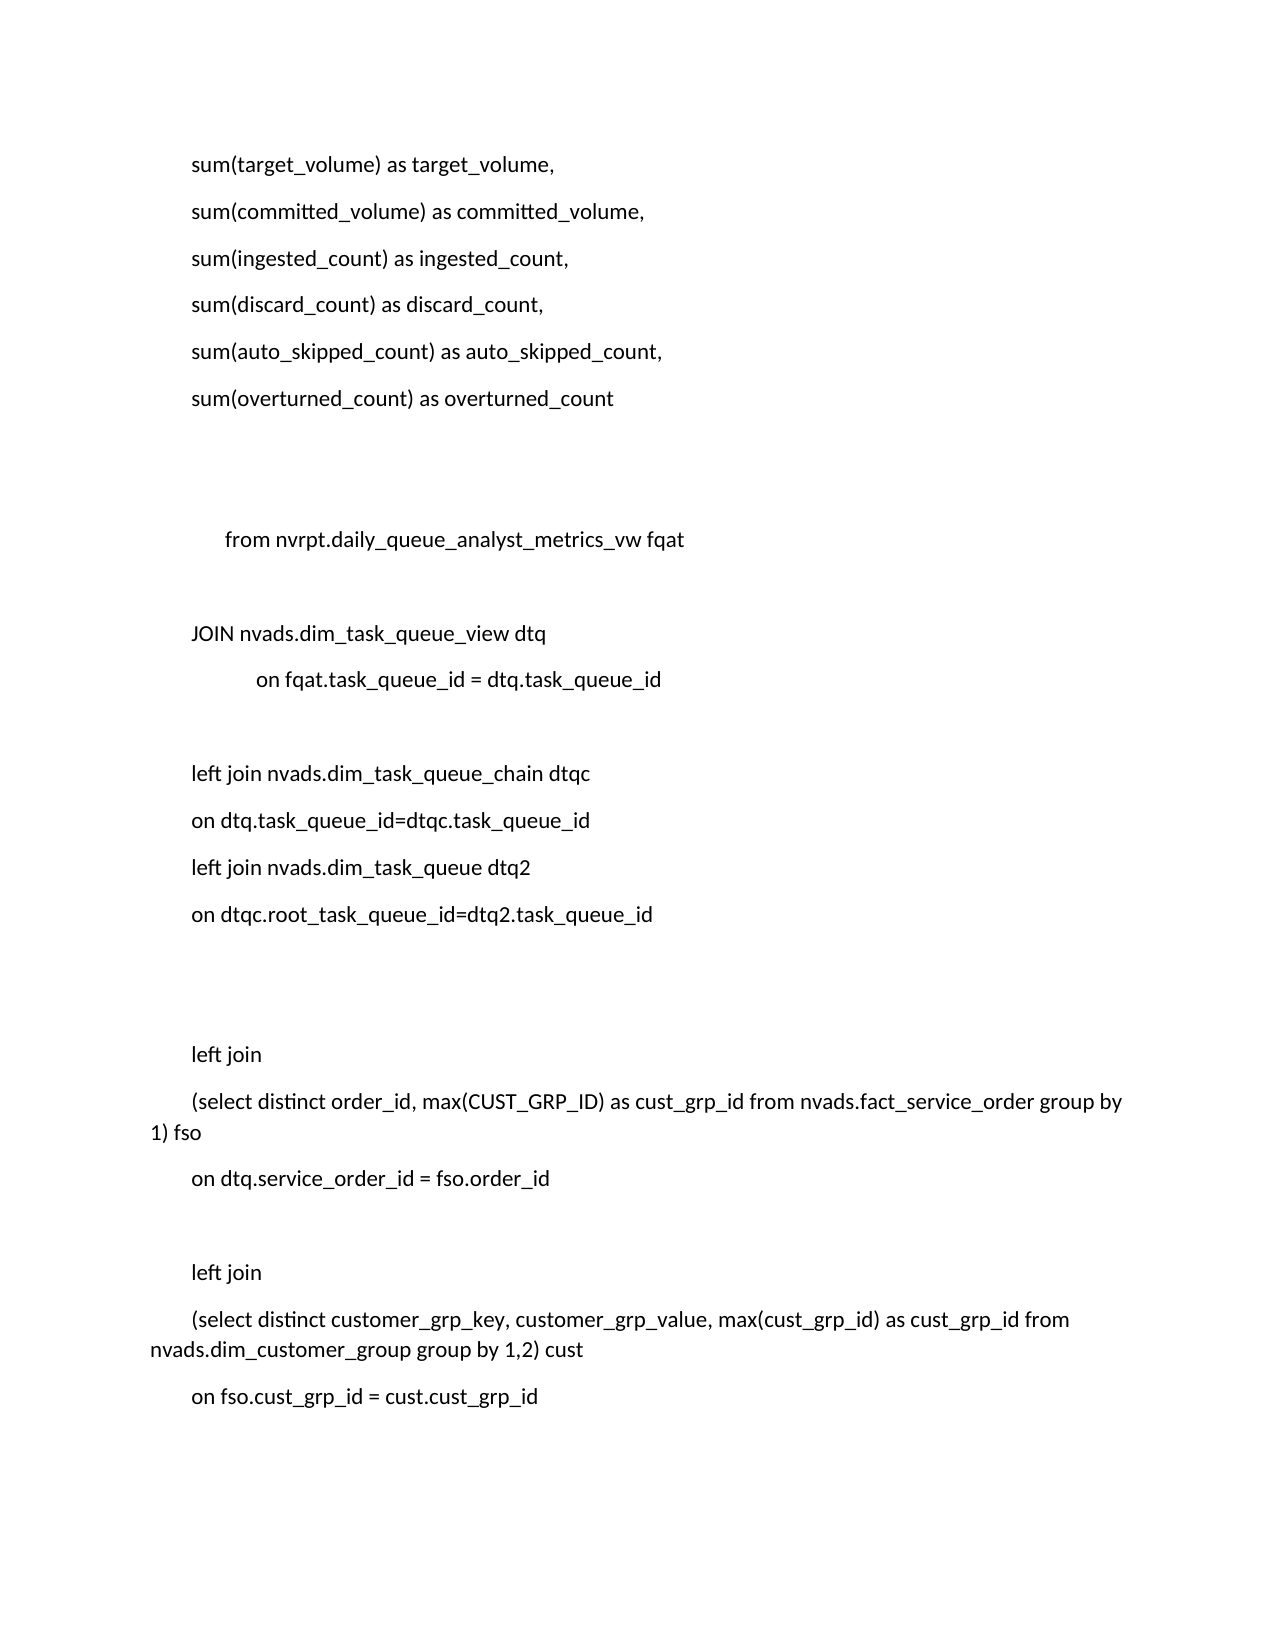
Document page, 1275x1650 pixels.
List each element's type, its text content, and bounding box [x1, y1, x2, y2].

text from nvrpt.daily_queue_analyst_metrics_vw fqat [150, 525, 1125, 553]
text left join nvads.dim_task_queue dtq2 [150, 853, 1125, 881]
text sum(ingested_count) as ingested_count, [150, 244, 1125, 272]
text on fqat.task_queue_id = dtq.task_queue_id [150, 666, 1125, 694]
text left join [150, 1258, 1125, 1286]
text on dtq.service_order_id = fso.order_id [150, 1164, 1125, 1193]
text on dtqc.root_task_queue_id=dtq2.task_queue_id [150, 900, 1125, 928]
text left join nvads.dim_task_queue_chain dtqc [150, 759, 1125, 787]
text sum(discard_count) as discard_count, [150, 291, 1125, 319]
text on fso.cust_grp_id = cust.cust_grp_id [150, 1382, 1125, 1410]
text (select distinct customer_grp_key, customer_grp_value, max(cust_grp_id) as cust_grp_id from nvads.dim_customer_group group by 1,2) cust [150, 1305, 1125, 1363]
text sum(target_volume) as target_volume, [150, 150, 1125, 178]
text sum(auto_skipped_count) as auto_skipped_count, [150, 337, 1125, 366]
text JOIN nvads.dim_task_queue_view dtq [150, 619, 1125, 647]
text (select distinct order_id, max(CUST_GRP_ID) as cust_grp_id from nvads.fact_service_order group by 1) fso [150, 1087, 1125, 1146]
text on dtq.task_queue_id=dtqc.task_queue_id [150, 806, 1125, 834]
text sum(committed_volume) as committed_volume, [150, 197, 1125, 225]
text sum(overturned_count) as overturned_count [150, 384, 1125, 412]
text left join [150, 1041, 1125, 1069]
